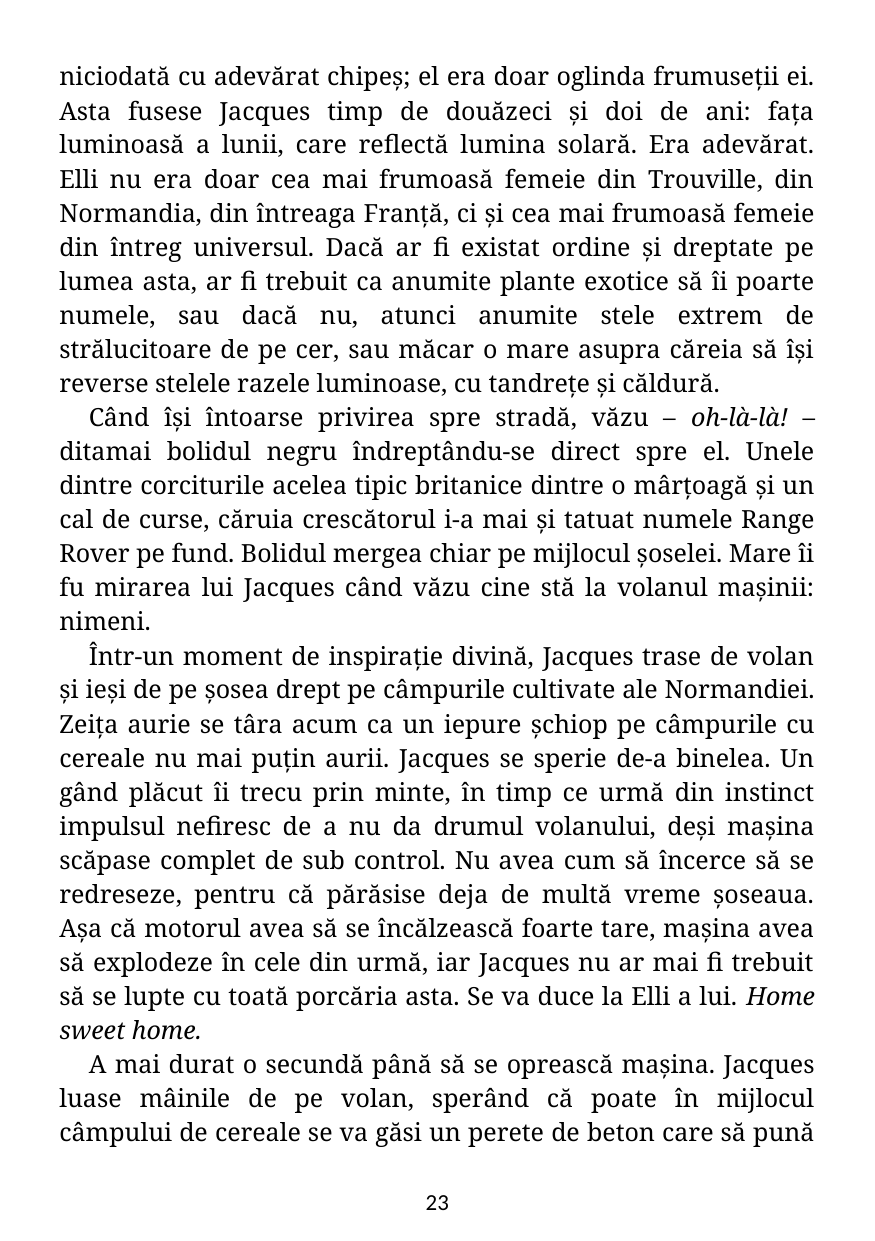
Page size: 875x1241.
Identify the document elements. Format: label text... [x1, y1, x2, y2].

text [59, 1047, 815, 1149]
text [59, 59, 815, 400]
text Într-un moment de inspiraţie divină, Jacques trase de volan şi ieşi de pe şosea drept pe câmpurile cultivate ale Normandiei. Zeiţa aurie se târa acum ca un iepure şchiop pe câmpurile cu cereale nu mai puţin aurii. Jacques se sperie de-a binelea. Un gând plăcut îi trecu prin minte, în timp ce urmă din instinct impulsul nefiresc de a nu da drumul volanului, deşi maşina scăpase complet de sub control. Nu avea cum să încerce să se redreseze, pentru că părăsise deja de multă vreme şoseaua. Aşa că motorul avea să se încălzească foarte tare, maşina avea să explodeze în cele din urmă, iar Jacques nu ar mai fi trebuit să se lupte cu toată porcăria asta. Se va duce la Elli a lui. Home sweet home. [59, 638, 815, 1047]
text Când îşi întoarse privirea spre stradă, văzu – oh-là-là! – ditamai bolidul negru îndreptându-se direct spre el. Unele dintre corciturile acelea tipic britanice dintre o mârţoagă şi un cal de curse, căruia crescătorul i-a mai şi tatuat numele Range Rover pe fund. Bolidul mergea chiar pe mijlocul şoselei. Mare îi fu mirarea lui Jacques când văzu cine stă la volanul maşinii: nimeni. [59, 400, 815, 638]
